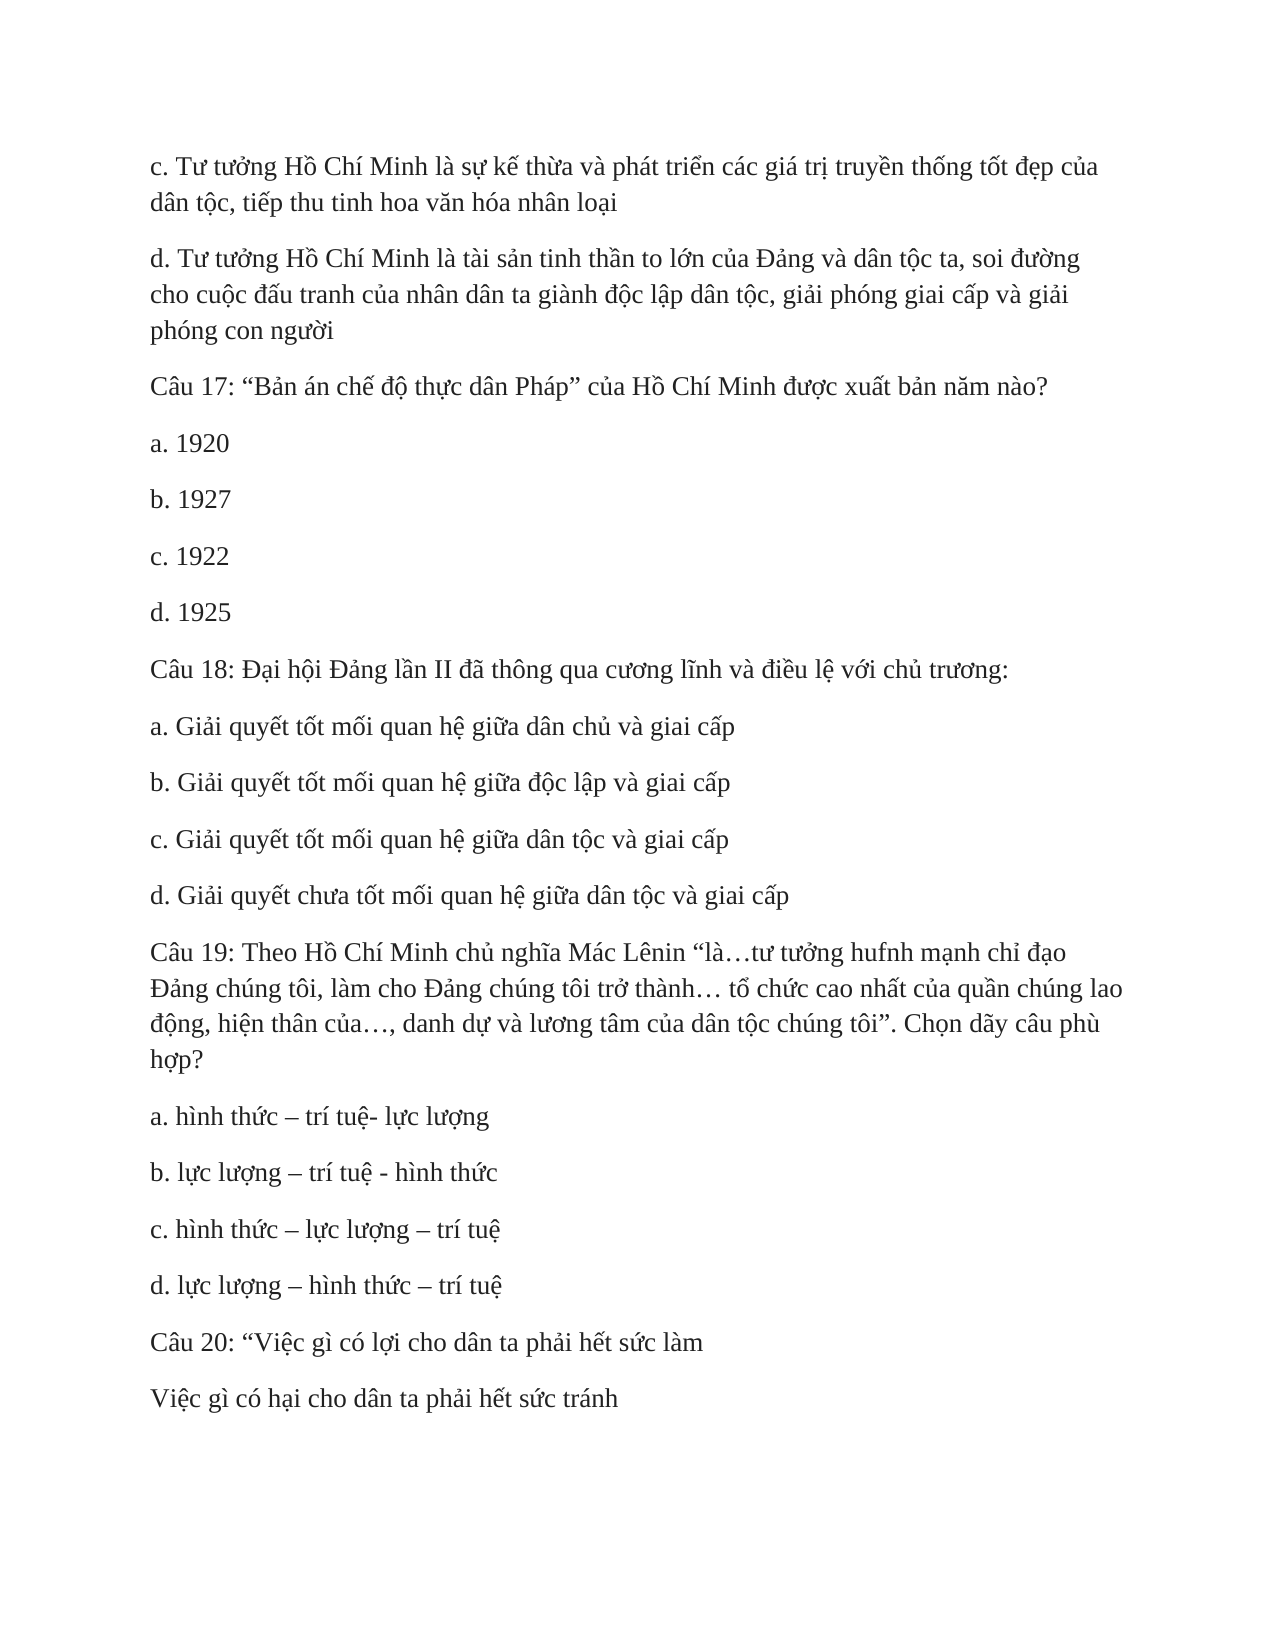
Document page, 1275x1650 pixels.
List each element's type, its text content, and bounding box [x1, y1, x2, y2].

text c. Tư tưởng Hồ Chí Minh là sự kế thừa và phát triển các giá trị truyền thống tốt đẹp của dân tộc, tiếp thu tinh hoa văn hóa nhân loại [150, 150, 1125, 217]
text c. 1922 [150, 540, 1125, 571]
text Câu 18: Đại hội Đảng lần II đã thông qua cương lĩnh và điều lệ với chủ trương: [150, 653, 1125, 684]
text Việc gì có hại cho dân ta phải hết sức tránh [150, 1382, 1125, 1414]
text d. 1925 [150, 597, 1125, 628]
text Câu 20: “Việc gì có lợi cho dân ta phải hết sức làm [150, 1326, 1125, 1357]
text b. Giải quyết tốt mối quan hệ giữa độc lập và giai cấp [150, 766, 1125, 797]
text a. hình thức – trí tuệ- lực lượng [150, 1100, 1125, 1131]
text d. Giải quyết chưa tốt mối quan hệ giữa dân tộc và giai cấp [150, 879, 1125, 911]
text d. lực lượng – hình thức – trí tuệ [150, 1269, 1125, 1301]
text a. Giải quyết tốt mối quan hệ giữa dân chủ và giai cấp [150, 710, 1125, 741]
text b. 1927 [150, 483, 1125, 514]
text Câu 19: Theo Hồ Chí Minh chủ nghĩa Mác Lênin “là…tư tưởng hufnh mạnh chỉ đạo Đảng chúng tôi, làm cho Đảng chúng tôi trở thành… tổ chức cao nhất của quần chúng lao động, hiện thân của…, danh dự và lương tâm của dân tộc chúng tôi”. Chọn dãy câu phù hợp? [150, 936, 1125, 1074]
text d. Tư tưởng Hồ Chí Minh là tài sản tinh thần to lớn của Đảng và dân tộc ta, soi đường cho cuộc đấu tranh của nhân dân ta giành độc lập dân tộc, giải phóng giai cấp và giải phóng con người [150, 242, 1125, 345]
text Câu 17: “Bản án chế độ thực dân Pháp” của Hồ Chí Minh được xuất bản năm nào? [150, 370, 1125, 401]
text c. hình thức – lực lượng – trí tuệ [150, 1213, 1125, 1244]
text c. Giải quyết tốt mối quan hệ giữa dân tộc và giai cấp [150, 823, 1125, 854]
text b. lực lượng – trí tuệ - hình thức [150, 1156, 1125, 1187]
text a. 1920 [150, 427, 1125, 458]
